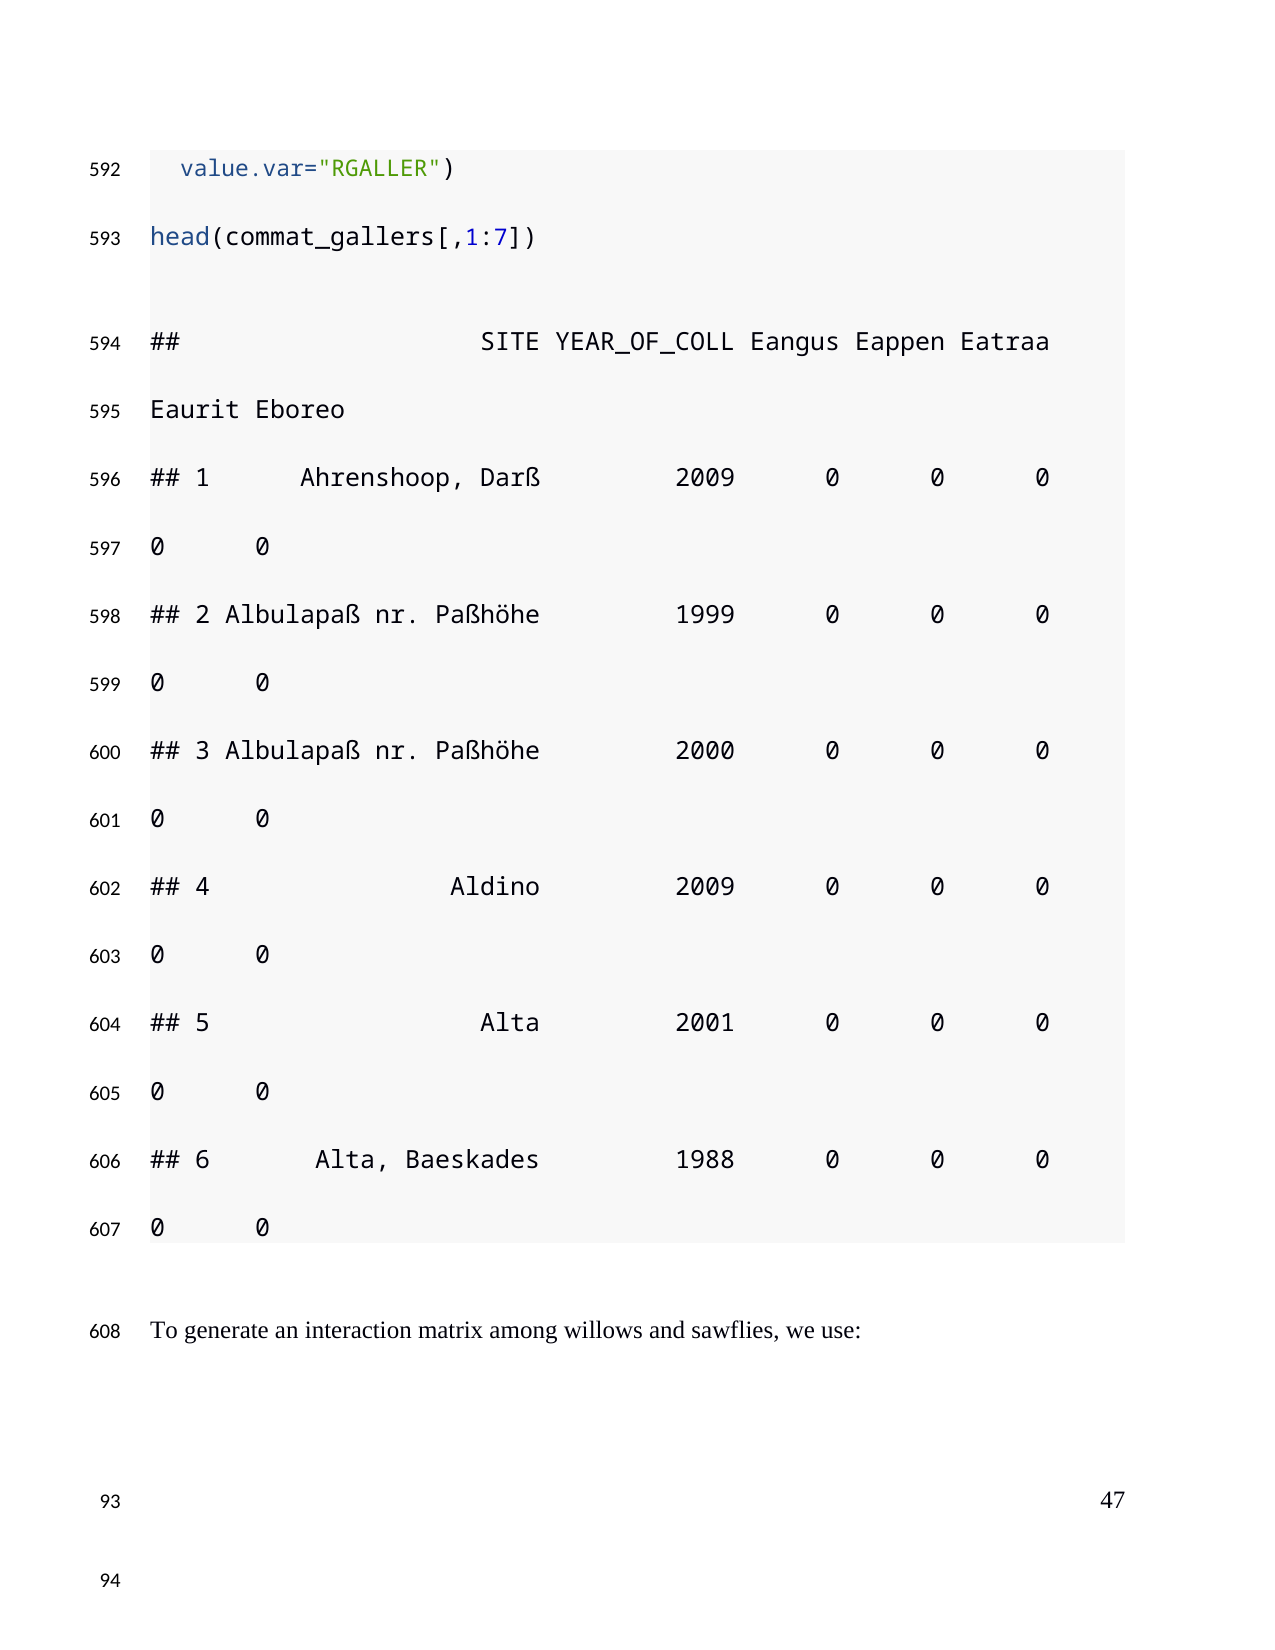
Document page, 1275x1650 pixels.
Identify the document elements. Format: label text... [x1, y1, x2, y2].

text To generate an interaction matrix among willows and sawflies, we use: [150, 1315, 1125, 1344]
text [150, 150, 1125, 252]
text ## SITE YEAR_OF_COLL Eangus Eappen Eatraa Eaurit Eboreo ## 1 Ahrenshoop, Darß 2009 0 0 0 0 0 ## 2 Albulapaß nr. Paßhöhe 1999 0 0 0 0 0 ## 3 Albulapaß nr. Paßhöhe 2000 0 0 0 0 0 ## 4 Aldino 2009 0 0 0 0 0 ## 5 Alta 2001 0 0 0 0 0 ## 6 Alta, Baeskades 1988 0 0 0 0 0 [150, 324, 1125, 1243]
